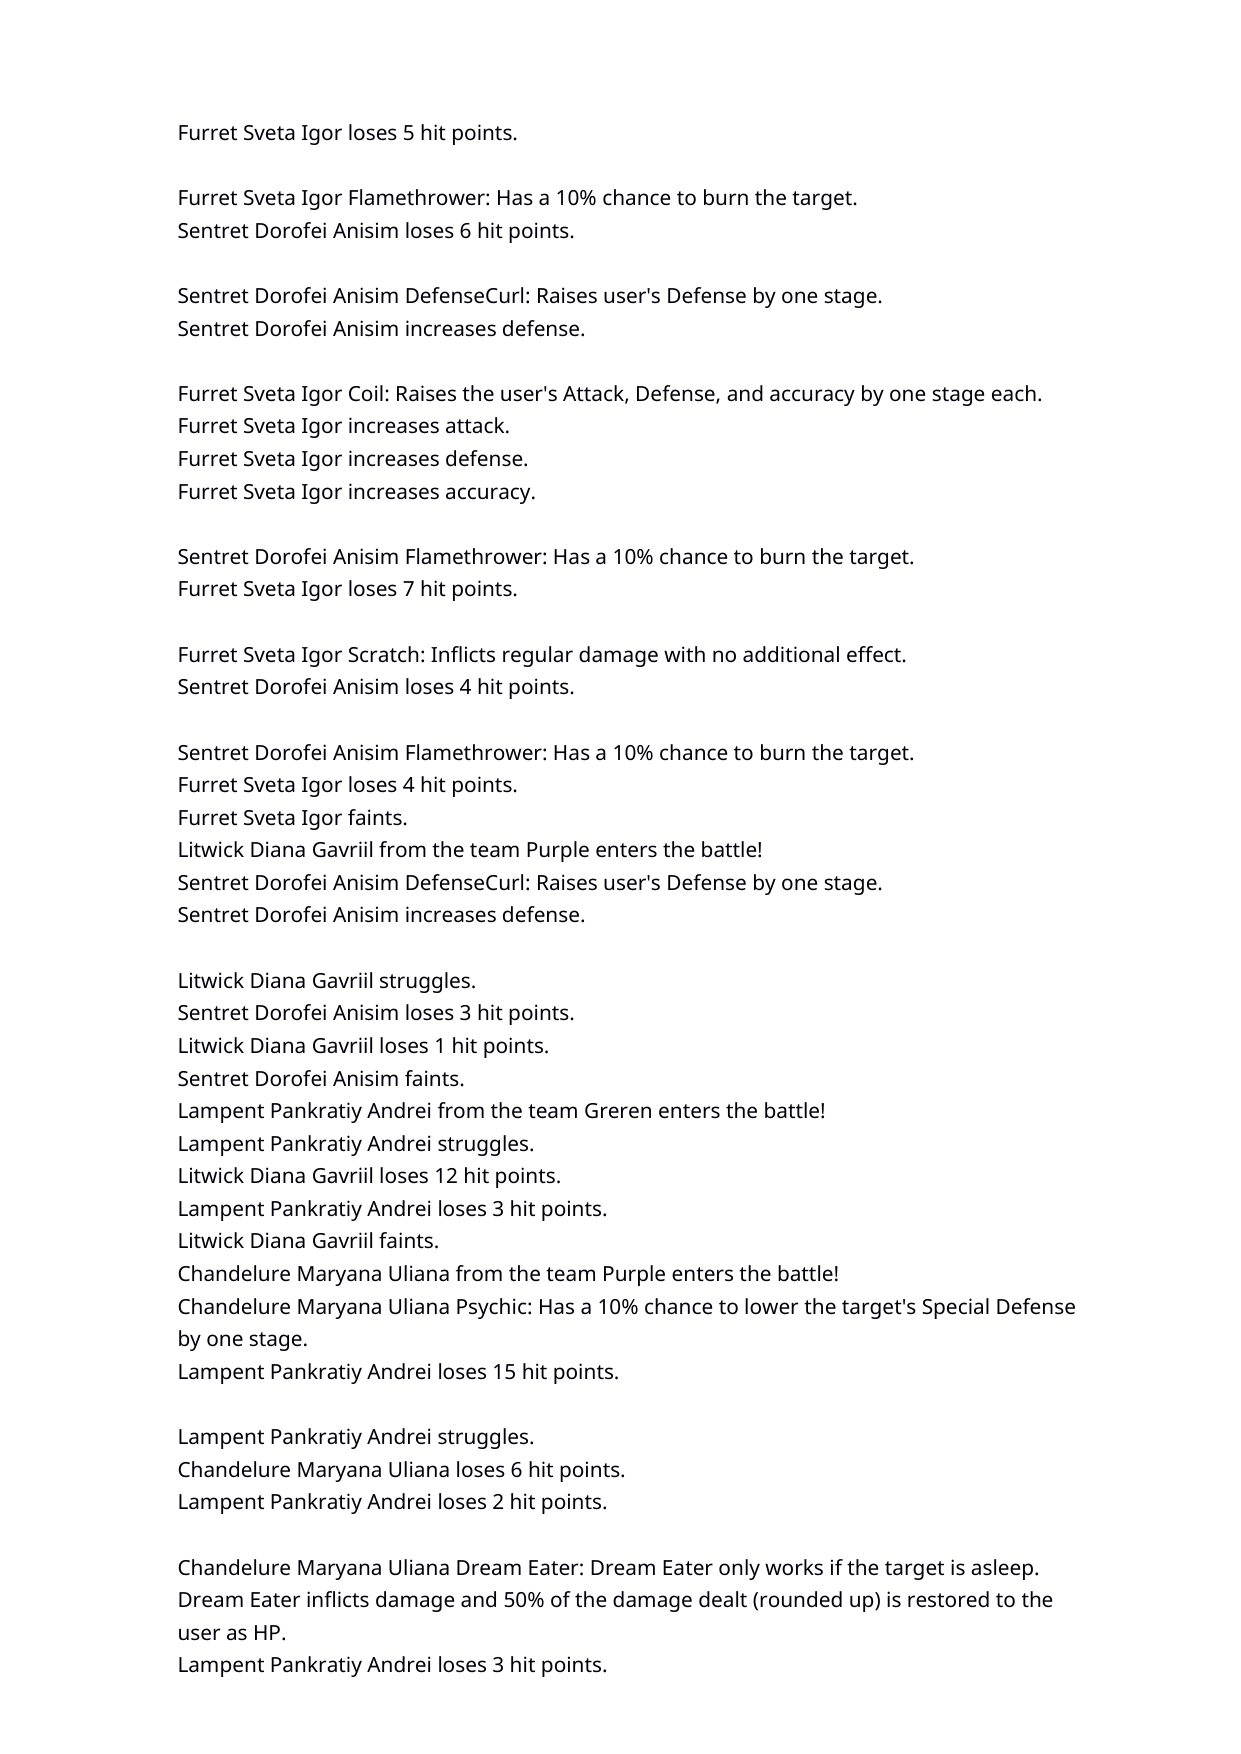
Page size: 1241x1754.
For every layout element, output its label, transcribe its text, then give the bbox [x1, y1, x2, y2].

text Furret Sveta Igor increases attack. [177, 412, 1078, 440]
text Lampent Pankratiy Andrei loses 3 hit points. [177, 1194, 1078, 1222]
text Lampent Pankratiy Andrei loses 2 hit points. [177, 1487, 1078, 1516]
text Sentret Dorofei Anisim increases defense. [177, 314, 1078, 342]
text Lampent Pankratiy Andrei loses 3 hit points. [177, 1651, 1078, 1679]
text Lampent Pankratiy Andrei struggles. [177, 1129, 1078, 1157]
text Furret Sveta Igor loses 7 hit points. [177, 574, 1078, 603]
text Lampent Pankratiy Andrei loses 15 hit points. [177, 1357, 1078, 1386]
text Litwick Diana Gavriil from the team Purple enters the battle! [177, 835, 1078, 864]
text Furret Sveta Igor loses 4 hit points. [177, 770, 1078, 799]
text Sentret Dorofei Anisim Flamethrower: Has a 10% chance to burn the target. [177, 542, 1078, 570]
text Chandelure Maryana Uliana Dream Eater: Dream Eater only works if the target is asleep. Dream Eater inflicts damage and 50% of the damage dealt (rounded up) is restored to the user as HP. [177, 1553, 1078, 1646]
text Furret Sveta Igor Scratch: Inflicts regular damage with no additional effect. [177, 640, 1078, 668]
text Furret Sveta Igor loses 5 hit points. [177, 118, 1078, 147]
text Chandelure Maryana Uliana from the team Purple enters the battle! [177, 1259, 1078, 1288]
text Sentret Dorofei Anisim loses 3 hit points. [177, 998, 1078, 1027]
text Litwick Diana Gavriil loses 1 hit points. [177, 1031, 1078, 1059]
text Sentret Dorofei Anisim loses 4 hit points. [177, 672, 1078, 701]
text Sentret Dorofei Anisim Flamethrower: Has a 10% chance to burn the target. [177, 738, 1078, 766]
text Litwick Diana Gavriil loses 12 hit points. [177, 1161, 1078, 1190]
text Furret Sveta Igor Coil: Raises the user's Attack, Defense, and accuracy by one stage each. [177, 379, 1078, 407]
text Sentret Dorofei Anisim DefenseCurl: Raises user's Defense by one stage. [177, 281, 1078, 309]
text Sentret Dorofei Anisim DefenseCurl: Raises user's Defense by one stage. [177, 868, 1078, 896]
text Furret Sveta Igor increases accuracy. [177, 477, 1078, 505]
text Litwick Diana Gavriil struggles. [177, 966, 1078, 994]
text Lampent Pankratiy Andrei from the team Greren enters the battle! [177, 1096, 1078, 1125]
text Furret Sveta Igor increases defense. [177, 444, 1078, 473]
text Furret Sveta Igor faints. [177, 803, 1078, 831]
text Lampent Pankratiy Andrei struggles. [177, 1422, 1078, 1451]
text Furret Sveta Igor Flamethrower: Has a 10% chance to burn the target. [177, 183, 1078, 212]
text Litwick Diana Gavriil faints. [177, 1227, 1078, 1255]
text Chandelure Maryana Uliana Psychic: Has a 10% chance to lower the target's Special Defense by one stage. [177, 1292, 1078, 1353]
text Sentret Dorofei Anisim faints. [177, 1064, 1078, 1092]
text Sentret Dorofei Anisim loses 6 hit points. [177, 216, 1078, 244]
text Sentret Dorofei Anisim increases defense. [177, 901, 1078, 929]
text Chandelure Maryana Uliana loses 6 hit points. [177, 1455, 1078, 1483]
